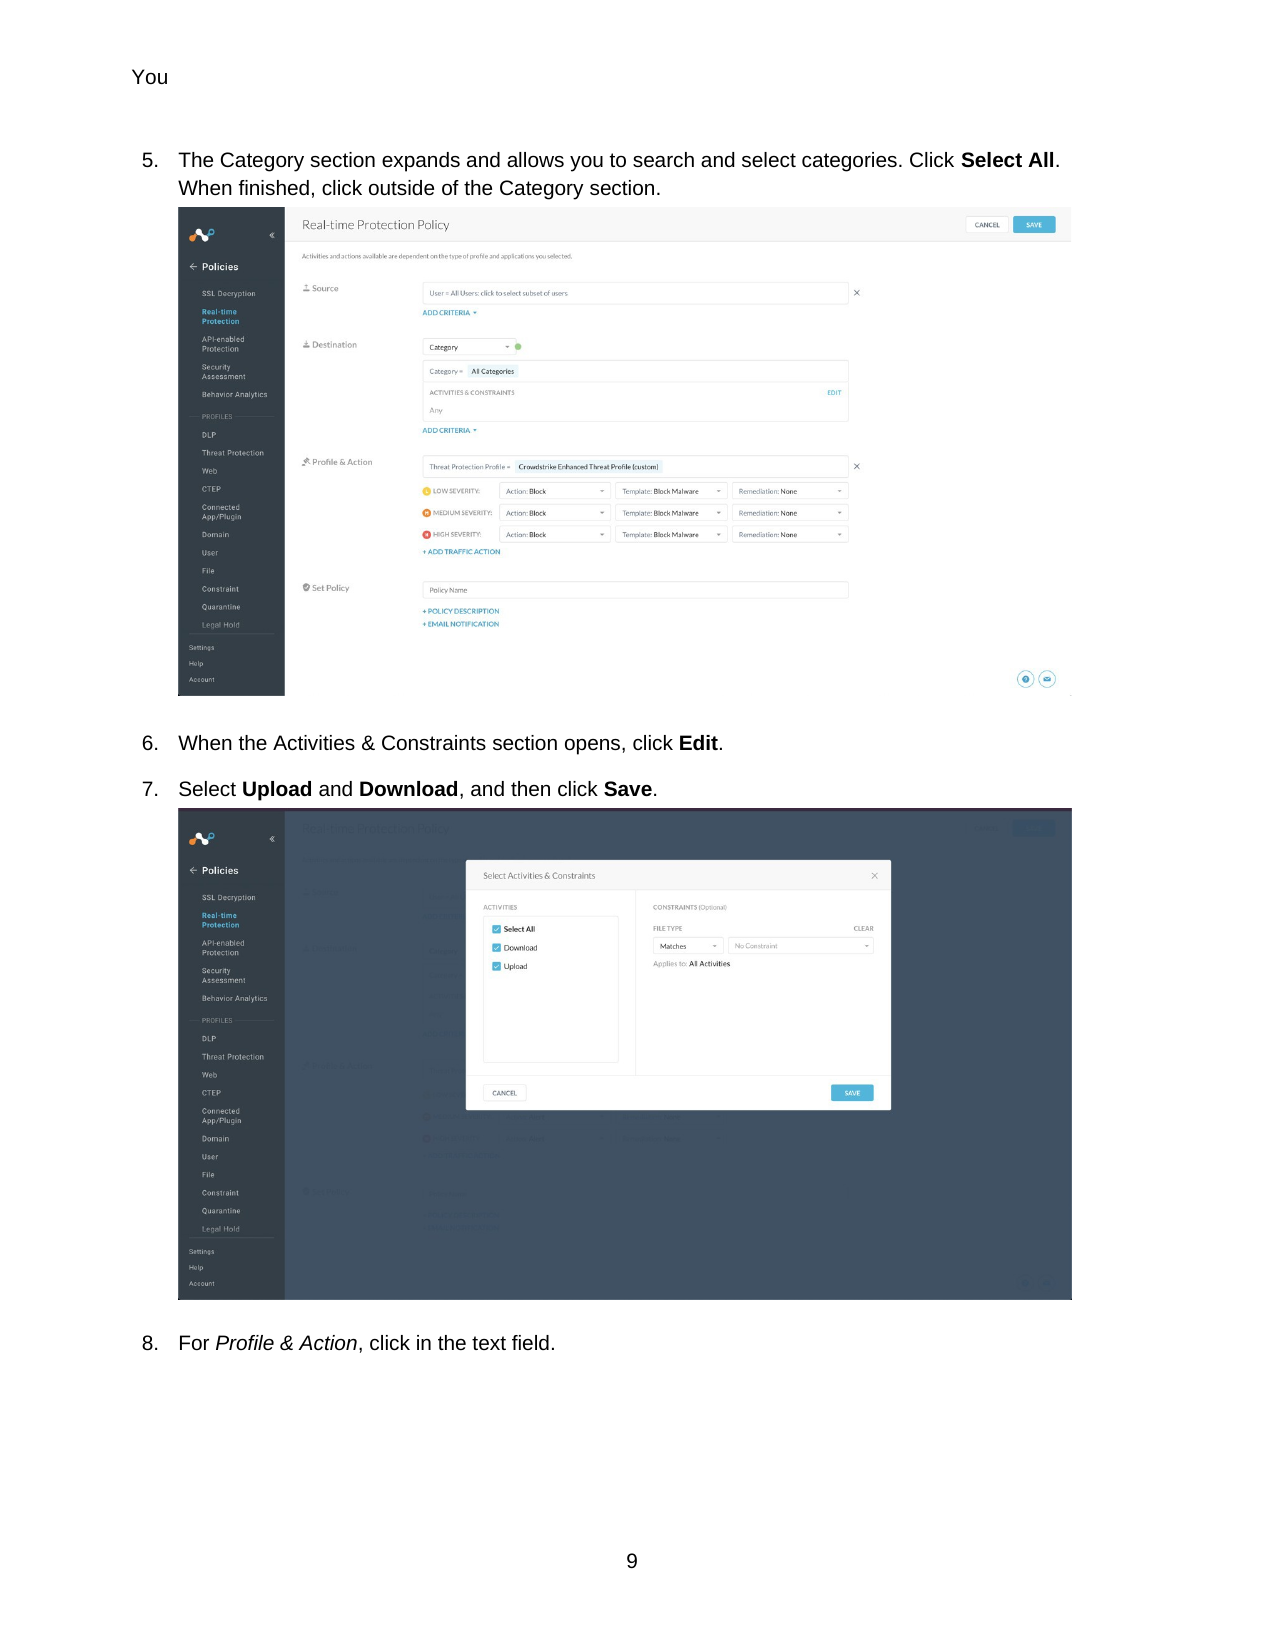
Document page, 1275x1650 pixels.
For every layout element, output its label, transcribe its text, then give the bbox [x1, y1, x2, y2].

picture [178, 207, 1072, 696]
list The Category section expands and allows you to search and select categories. Click Select All. When finished, click outside of the Category section. [142, 148, 1061, 200]
list For Profile & Action, click in the text field. [142, 1331, 1144, 1354]
list When the Activities & Constraints section opens, click Edit. [142, 731, 1144, 754]
picture [178, 808, 1072, 1300]
list Select Upload and Download, and then click Save. [142, 777, 1144, 801]
